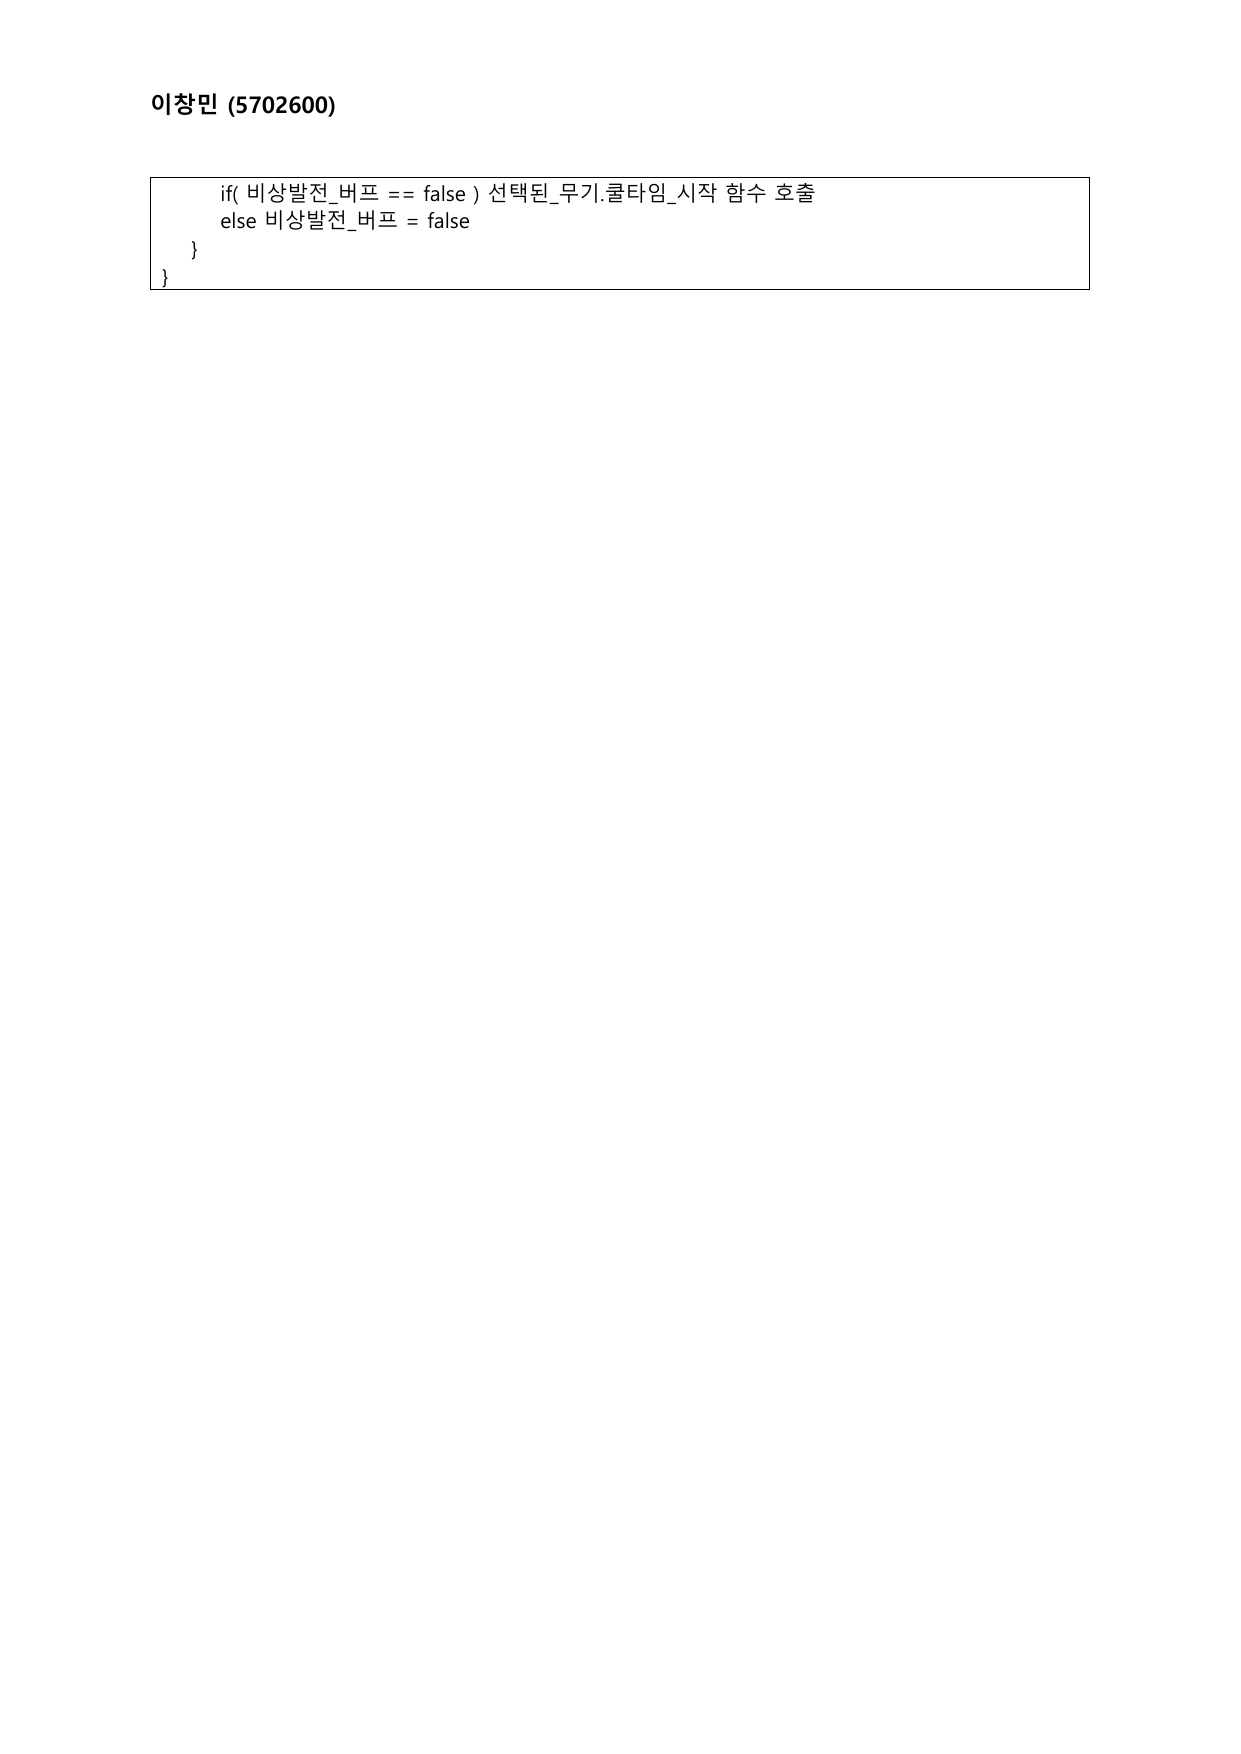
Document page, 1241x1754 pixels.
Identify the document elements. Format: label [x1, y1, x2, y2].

table_header [151, 178, 1089, 289]
